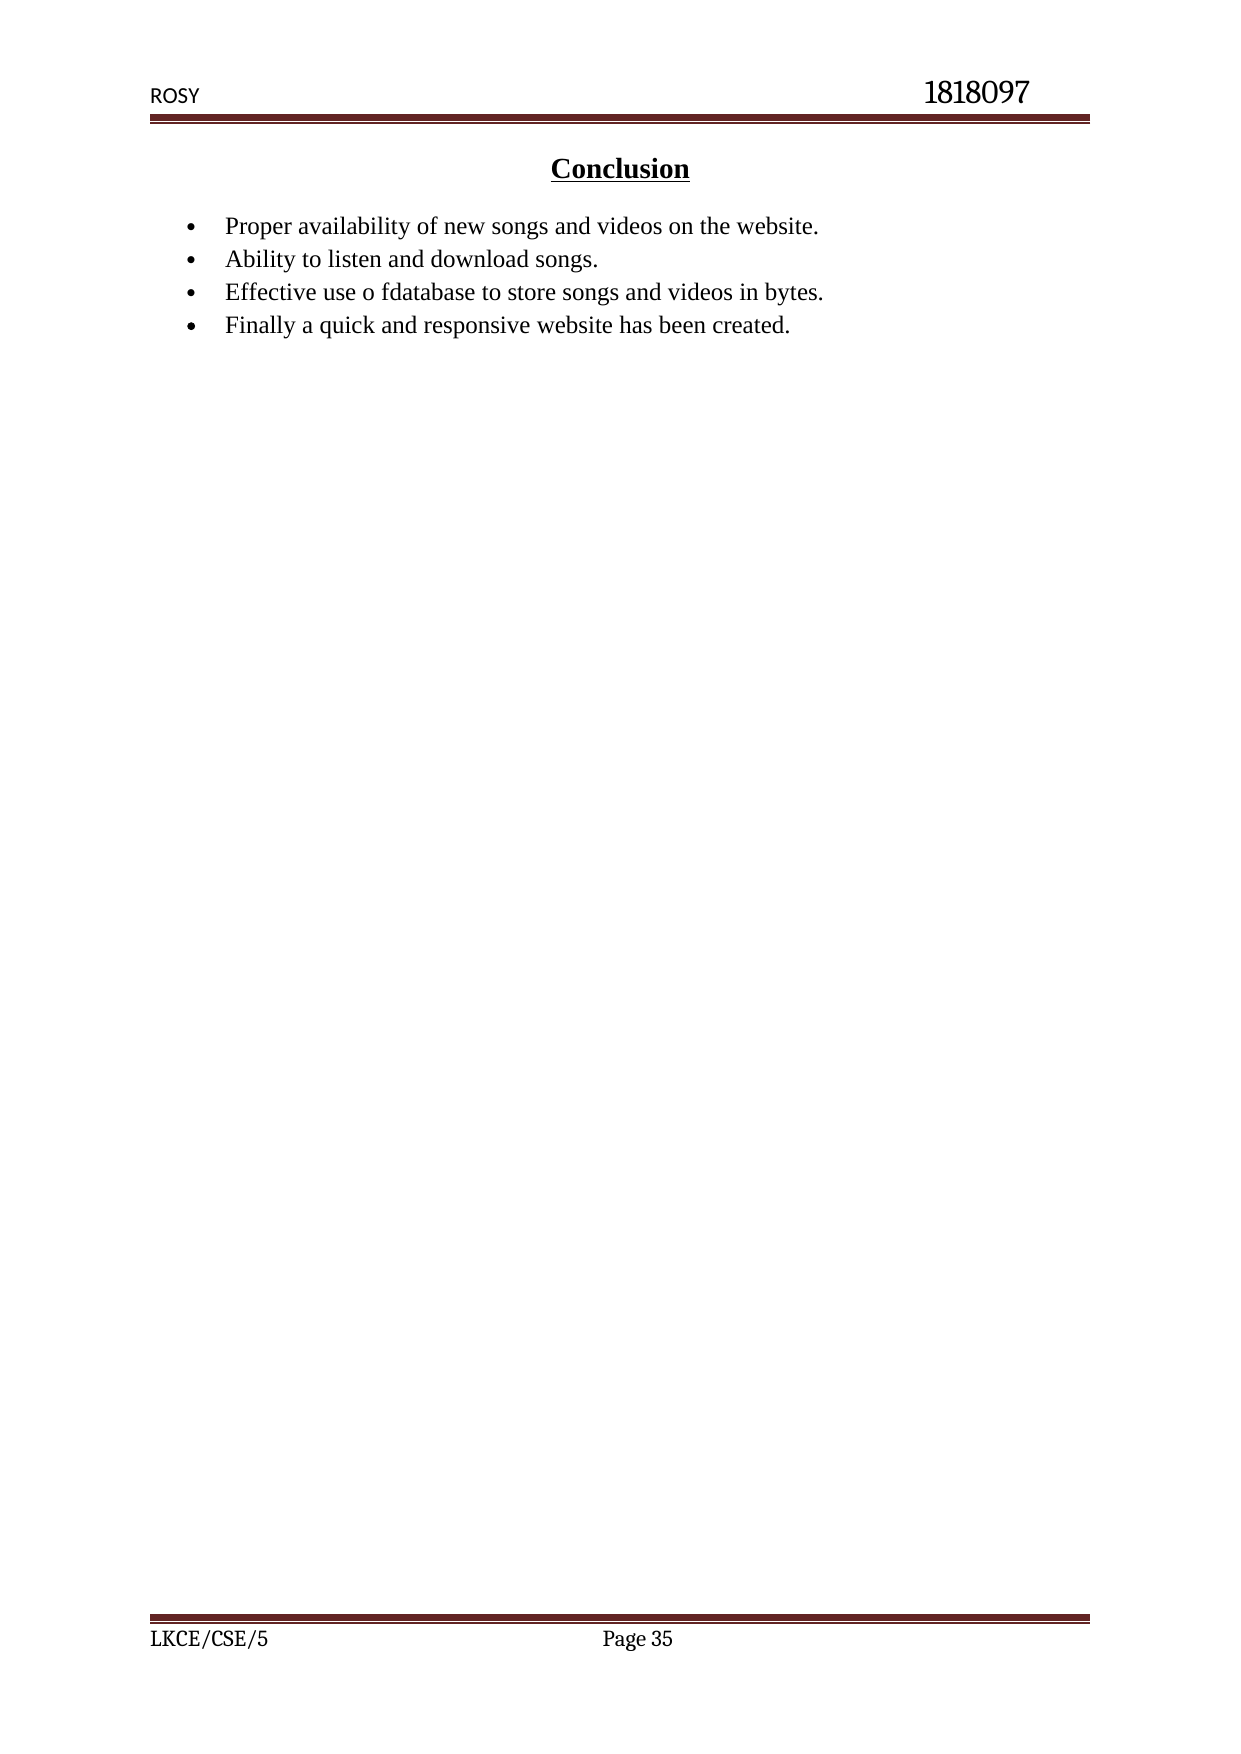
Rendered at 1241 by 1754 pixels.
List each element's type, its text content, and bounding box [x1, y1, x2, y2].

list Finally a quick and responsive website has been created. [187, 310, 1090, 339]
text Conclusion [150, 152, 1090, 185]
list Ability to listen and download songs. [187, 244, 1090, 273]
list Proper availability of new songs and videos on the website. [187, 211, 1090, 240]
list Effective use o fdatabase to store songs and videos in bytes. [187, 277, 1090, 306]
